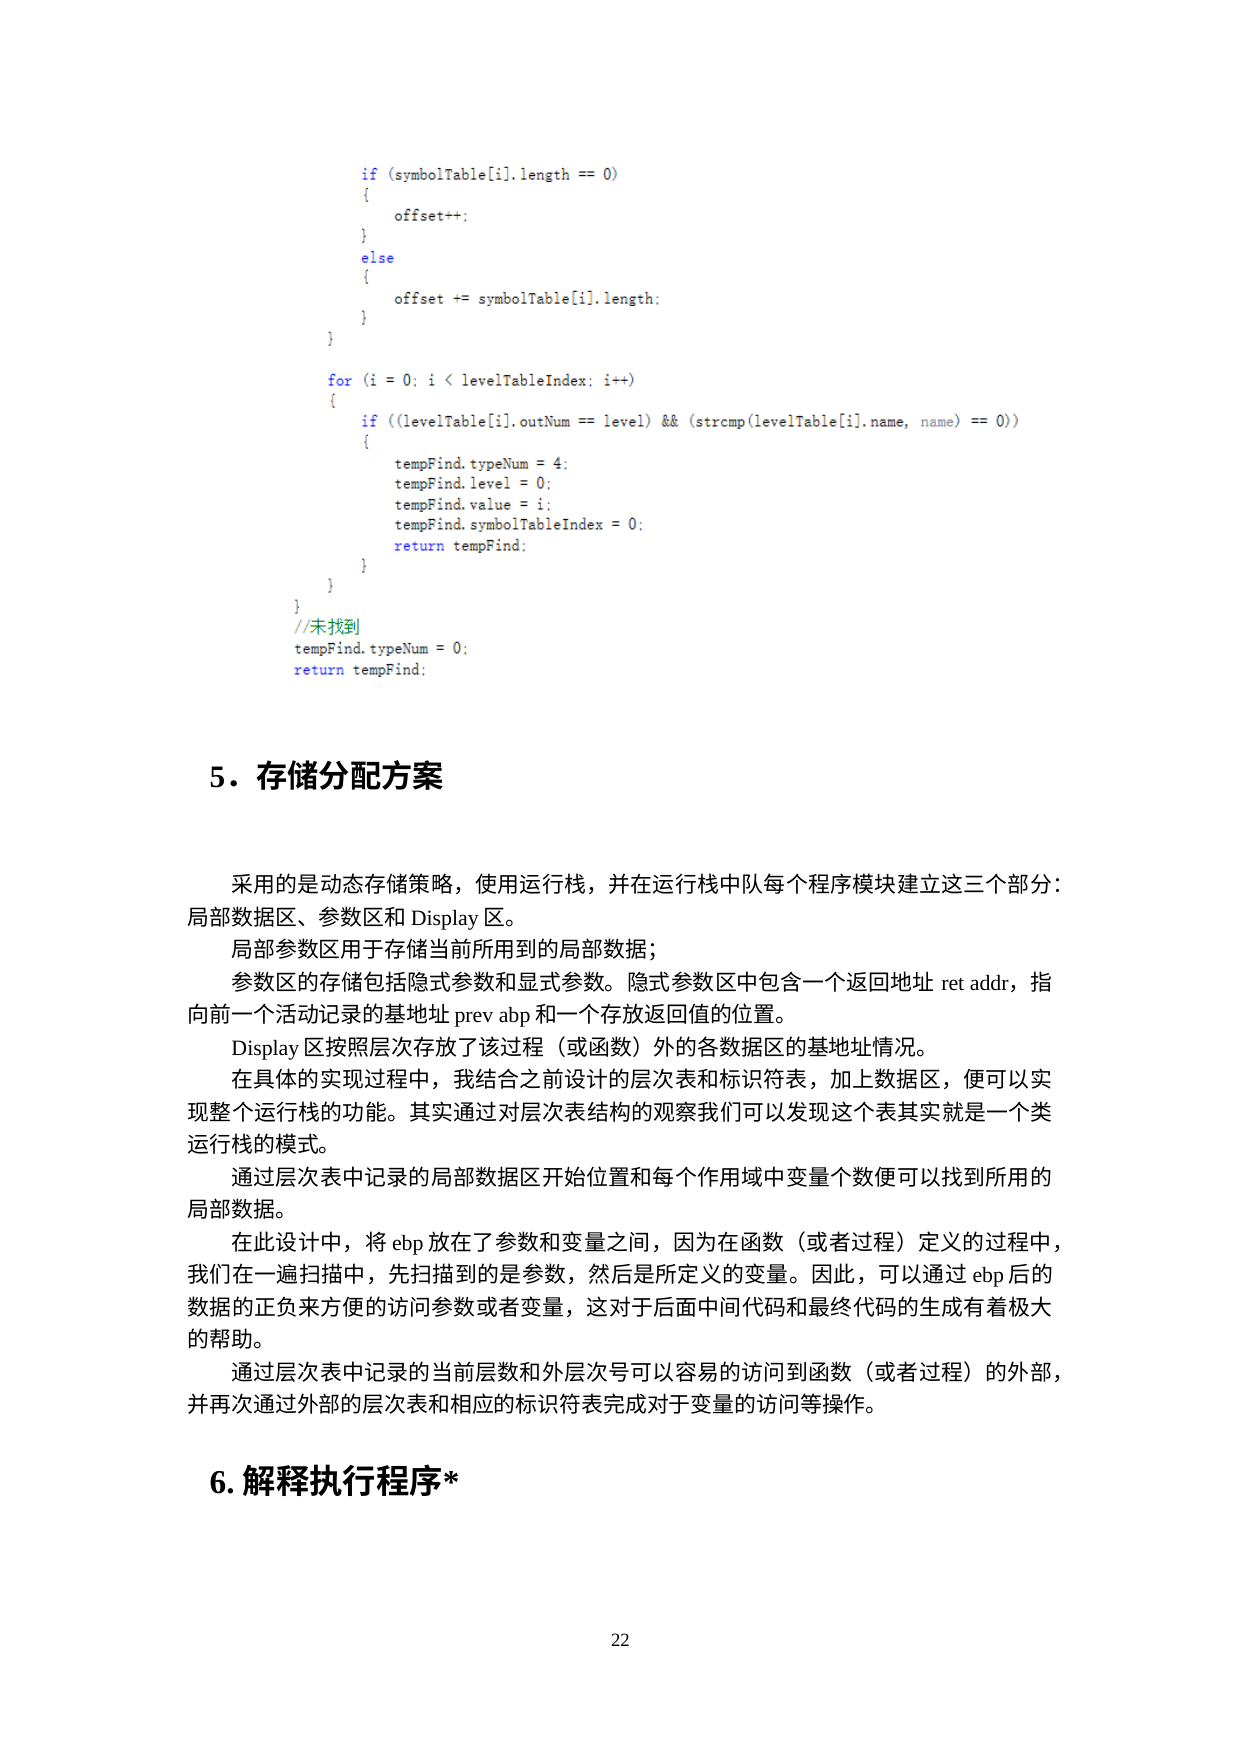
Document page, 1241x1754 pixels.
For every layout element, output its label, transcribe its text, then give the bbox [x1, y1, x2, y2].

text Display区按照层次存放了该过程（或函数）外的各数据区的基地址情况。 [187, 1029, 1053, 1062]
text 采用的是动态存储策略，使用运行栈，并在运行栈中队每个程序模块建立这三个部分：局部数据区、参数区和Display区。 [187, 867, 1053, 932]
text 在此设计中，将ebp放在了参数和变量之间，因为在函数（或者过程）定义的过程中，我们在一遍扫描中，先扫描到的是参数，然后是所定义的变量。因此，可以通过ebp后的数据的正负来方便的访问参数或者变量，这对于后面中间代码和最终代码的生成有着极大的帮助。 [187, 1224, 1053, 1354]
subtitle 6. 解释执行程序* [209, 1446, 1053, 1511]
text 局部参数区用于存储当前所用到的局部数据； [187, 932, 1053, 964]
text 参数区的存储包括隐式参数和显式参数。隐式参数区中包含一个返回地址ret addr，指向前一个活动记录的基地址prev abp和一个存放返回值的位置。 [187, 964, 1053, 1029]
text 在具体的实现过程中，我结合之前设计的层次表和标识符表，加上数据区，便可以实现整个运行栈的功能。其实通过对层次表结构的观察我们可以发现这个表其实就是一个类运行栈的模式。 [187, 1062, 1053, 1159]
text 通过层次表中记录的当前层数和外层次号可以容易的访问到函数（或者过程）的外部，并再次通过外部的层次表和相应的标识符表完成对于变量的访问等操作。 [187, 1354, 1053, 1419]
subtitle 5．存储分配方案 [209, 742, 1053, 807]
text 通过层次表中记录的局部数据区开始位置和每个作用域中变量个数便可以找到所用的局部数据。 [187, 1159, 1053, 1224]
picture [275, 162, 1123, 698]
